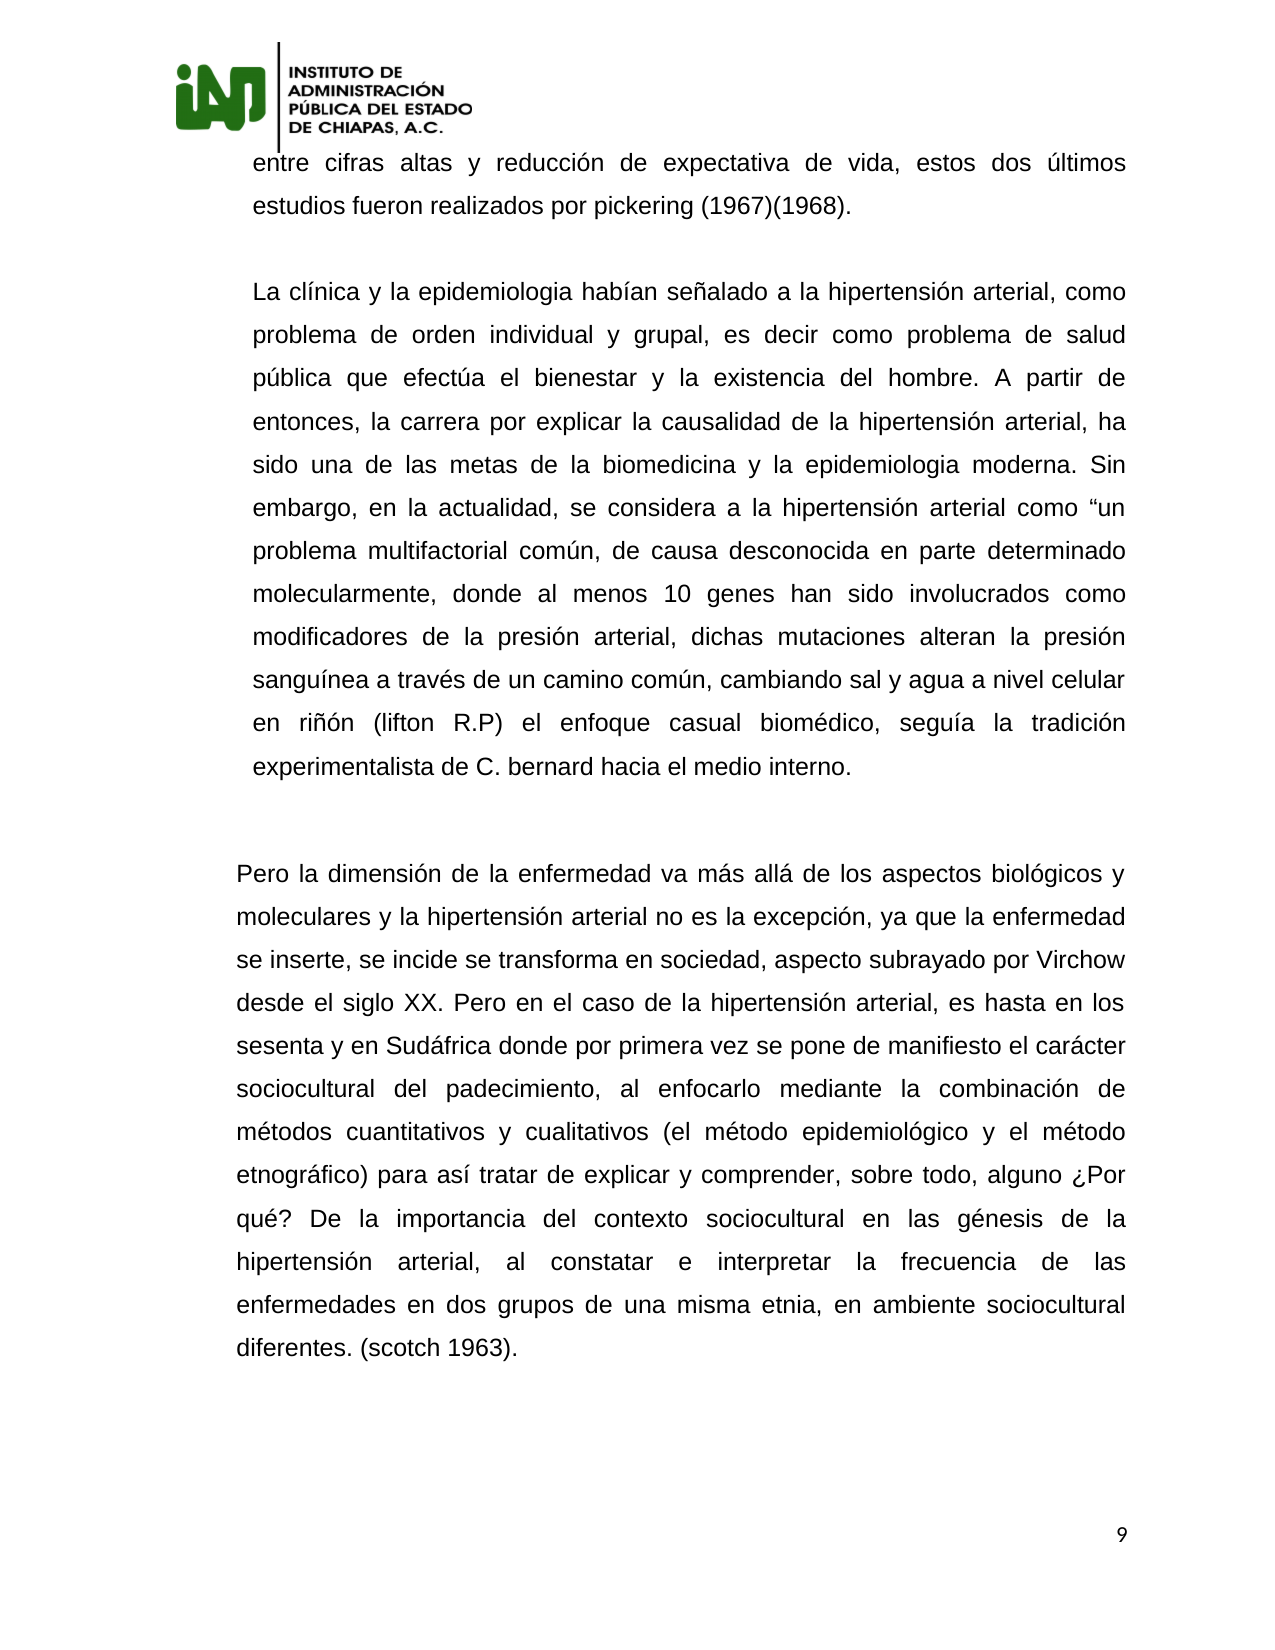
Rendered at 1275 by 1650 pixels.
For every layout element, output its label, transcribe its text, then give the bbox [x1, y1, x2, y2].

text Pero la dimensión de la enfermedad va más allá de los aspectos biológicos y moleculares y la hipertensión arterial no es la excepción, ya que la enfermedad se inserte, se incide se transforma en sociedad, aspecto subrayado por Virchow desde el siglo XX. Pero en el caso de la hipertensión arterial, es hasta en los sesenta y en Sudáfrica donde por primera vez se pone de manifiesto el carácter sociocultural del padecimiento, al enfocarlo mediante la combinación de métodos cuantitativos y cualitativos (el método epidemiológico y el método etnográfico) para así tratar de explicar y comprender, sobre todo, alguno ¿Por qué? De la importancia del contexto sociocultural en las génesis de la hipertensión arterial, al constatar e interpretar la frecuencia de las enfermedades en dos grupos de una misma etnia, en ambiente sociocultural diferentes. (scotch 1963). [236, 858, 1127, 1362]
list La clínica y la epidemiologia habían señalado a la hipertensión arterial, como problema de orden individual y grupal, es decir como problema de salud pública que efectúa el bienestar y la existencia del hombre. A partir de entonces, la carrera por explicar la causalidad de la hipertensión arterial, ha sido una de las metas de la biomedicina y la epidemiologia moderna. Sin embargo, en la actualidad, se considera a la hipertensión arterial como “un problema multifactorial común, de causa desconocida en parte determinado molecularmente, donde al menos 10 genes han sido involucrados como modificadores de la presión arterial, dichas mutaciones alteran la presión sanguínea a través de un camino común, cambiando sal y agua a nivel celular en riñón (lifton R.P) el enfoque casual biomédico, seguía la tradición experimentalista de C. bernard hacia el medio interno. [252, 277, 1127, 780]
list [252, 148, 1127, 219]
picture [176, 42, 472, 153]
